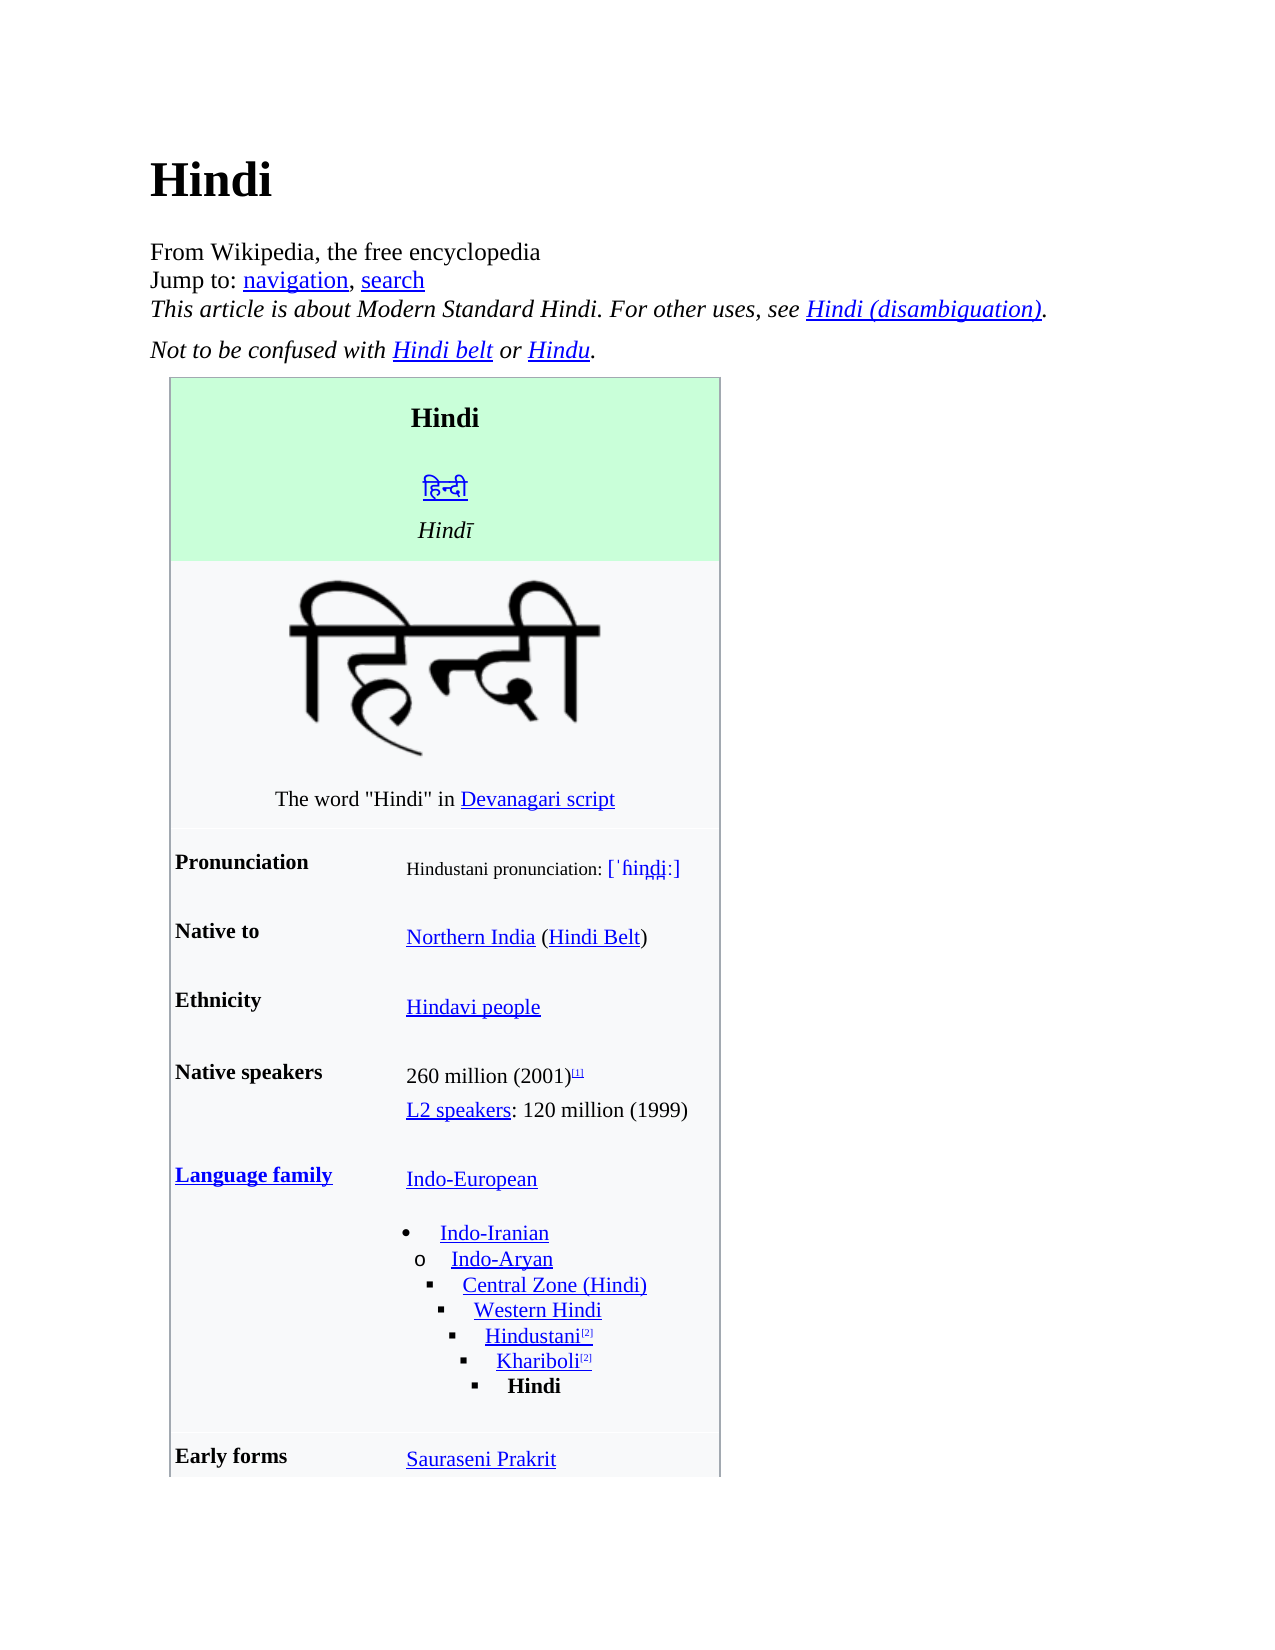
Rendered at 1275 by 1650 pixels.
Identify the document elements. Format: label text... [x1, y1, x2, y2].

table_header Hindi [171, 378, 719, 451]
text This article is about Modern Standard Hindi. For other uses, see Hindi (disambiguation). [150, 294, 1125, 323]
text Not to be confused with Hindi belt or Hindu. [150, 335, 1125, 364]
picture [288, 578, 602, 761]
table_cell Indo-European Indo-Iranian Indo-Aryan Central Zone (Hindi) Western Hindi Hindustani[2] Khariboli[2] Hindi [401, 1139, 719, 1432]
table_cell हिन्दी Hindī [171, 451, 719, 561]
text Hindi [150, 150, 1125, 207]
text Jump to: navigation, search [150, 265, 1125, 294]
table_cell Language family [171, 1139, 401, 1432]
table_cell Pronunciation [171, 829, 401, 898]
table_cell Hindavi people [401, 967, 719, 1036]
table_cell Hindustani pronunciation: [ˈɦin̪d̪iː] [401, 829, 719, 898]
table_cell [401, 1433, 719, 1477]
text From Wikipedia, the free encyclopedia [150, 237, 1125, 265]
table_cell Native speakers [171, 1036, 401, 1139]
table_cell Early forms [171, 1433, 401, 1477]
table_cell The word "Hindi" in Devanagari script [171, 561, 719, 828]
table_cell 260 million (2001)[1] L2 speakers: 120 million (1999) [401, 1036, 719, 1139]
table_cell Ethnicity [171, 967, 401, 1036]
table_cell Native to [171, 898, 401, 967]
table_cell Northern India (Hindi Belt) [401, 898, 719, 967]
